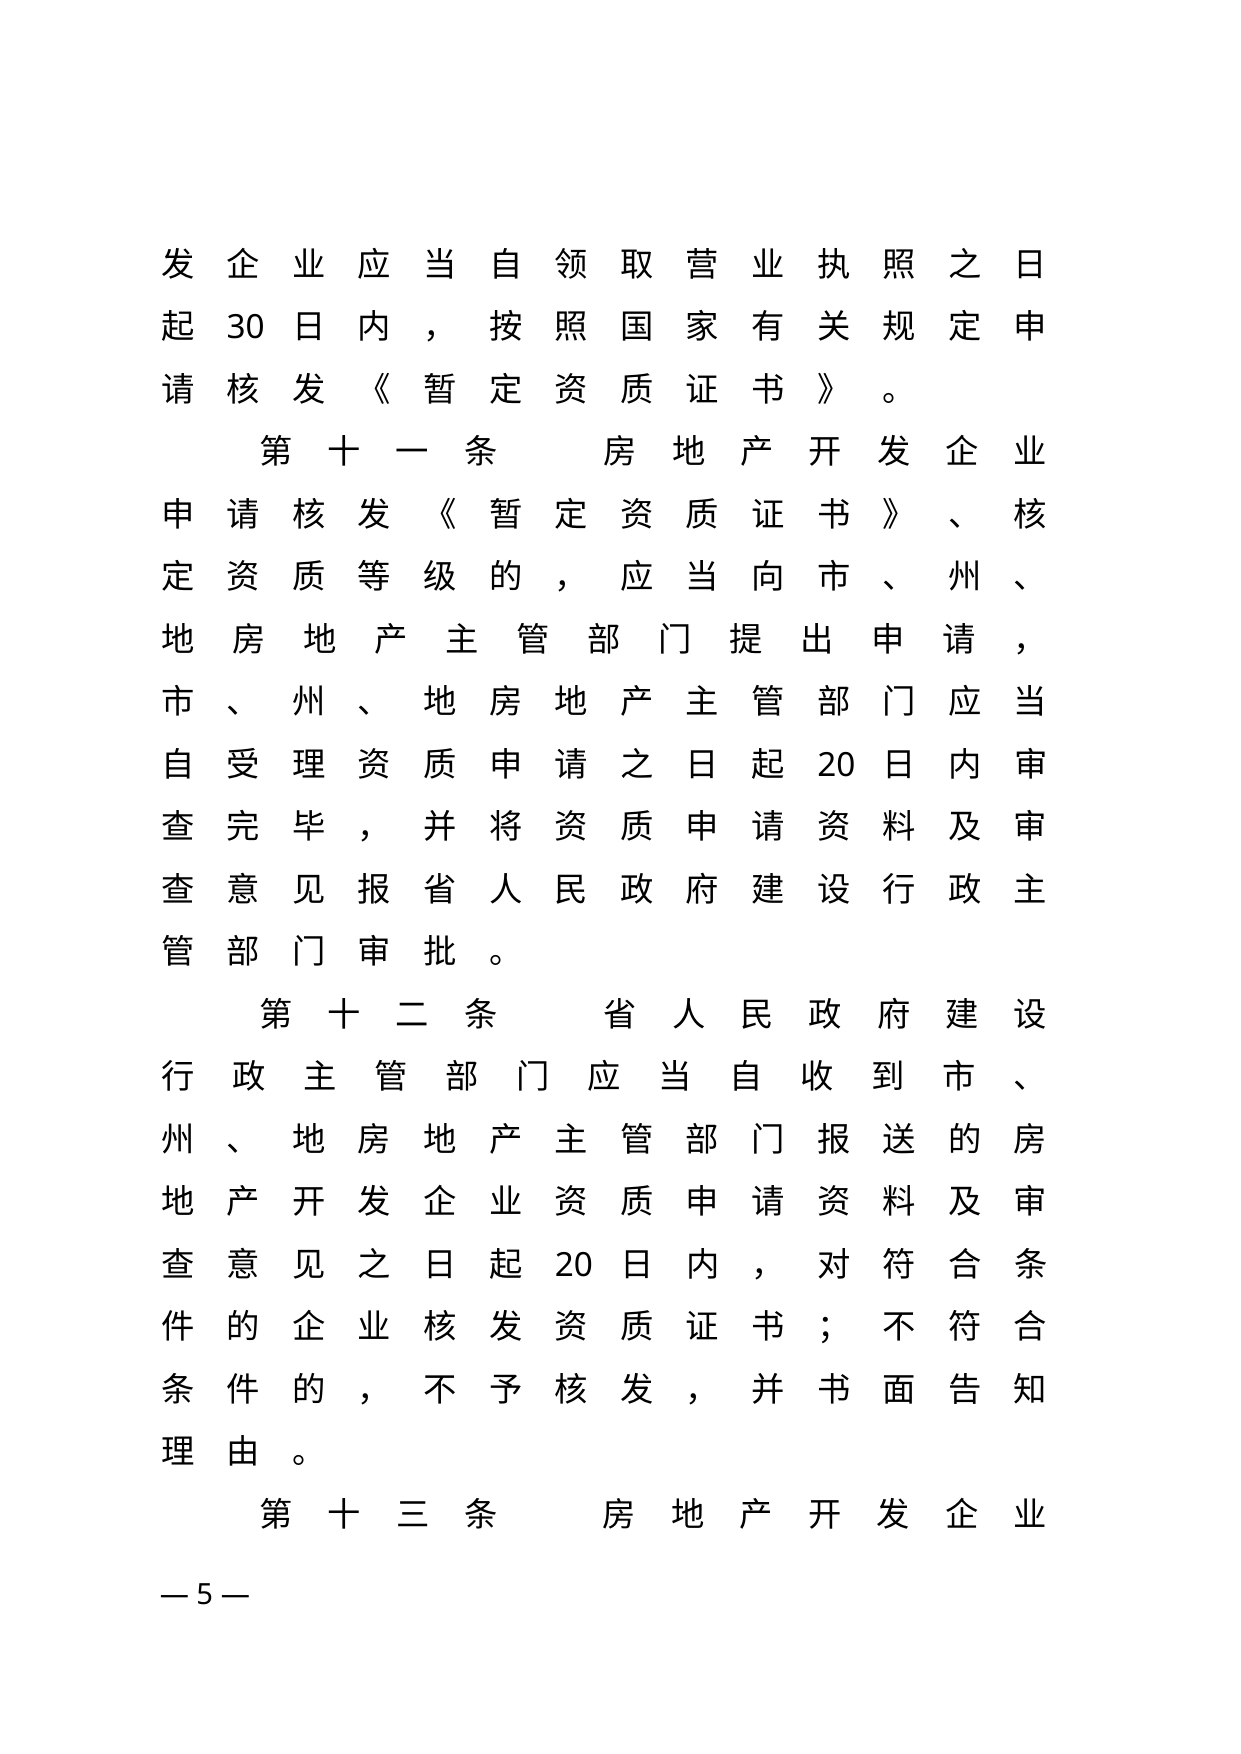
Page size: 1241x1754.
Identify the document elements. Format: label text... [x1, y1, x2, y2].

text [161, 1481, 1079, 1543]
text 第十二条 省人民政府建设行政主管部门应当自收到市、州、地房地产主管部门报送的房地产开发企业资质申请资料及审查意见之日起20日内，对符合条件的企业核发资质证书；不符合条件的，不予核发，并书面告知理由。 [161, 981, 1079, 1481]
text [161, 231, 1079, 418]
text 第十一条 房地产开发企业申请核发《暂定资质证书》、核定资质等级的，应当向市、州、地房地产主管部门提出申请，市、州、地房地产主管部门应当自受理资质申请之日起20日内审查完毕，并将资质申请资料及审查意见报省人民政府建设行政主管部门审批。 [161, 418, 1079, 981]
